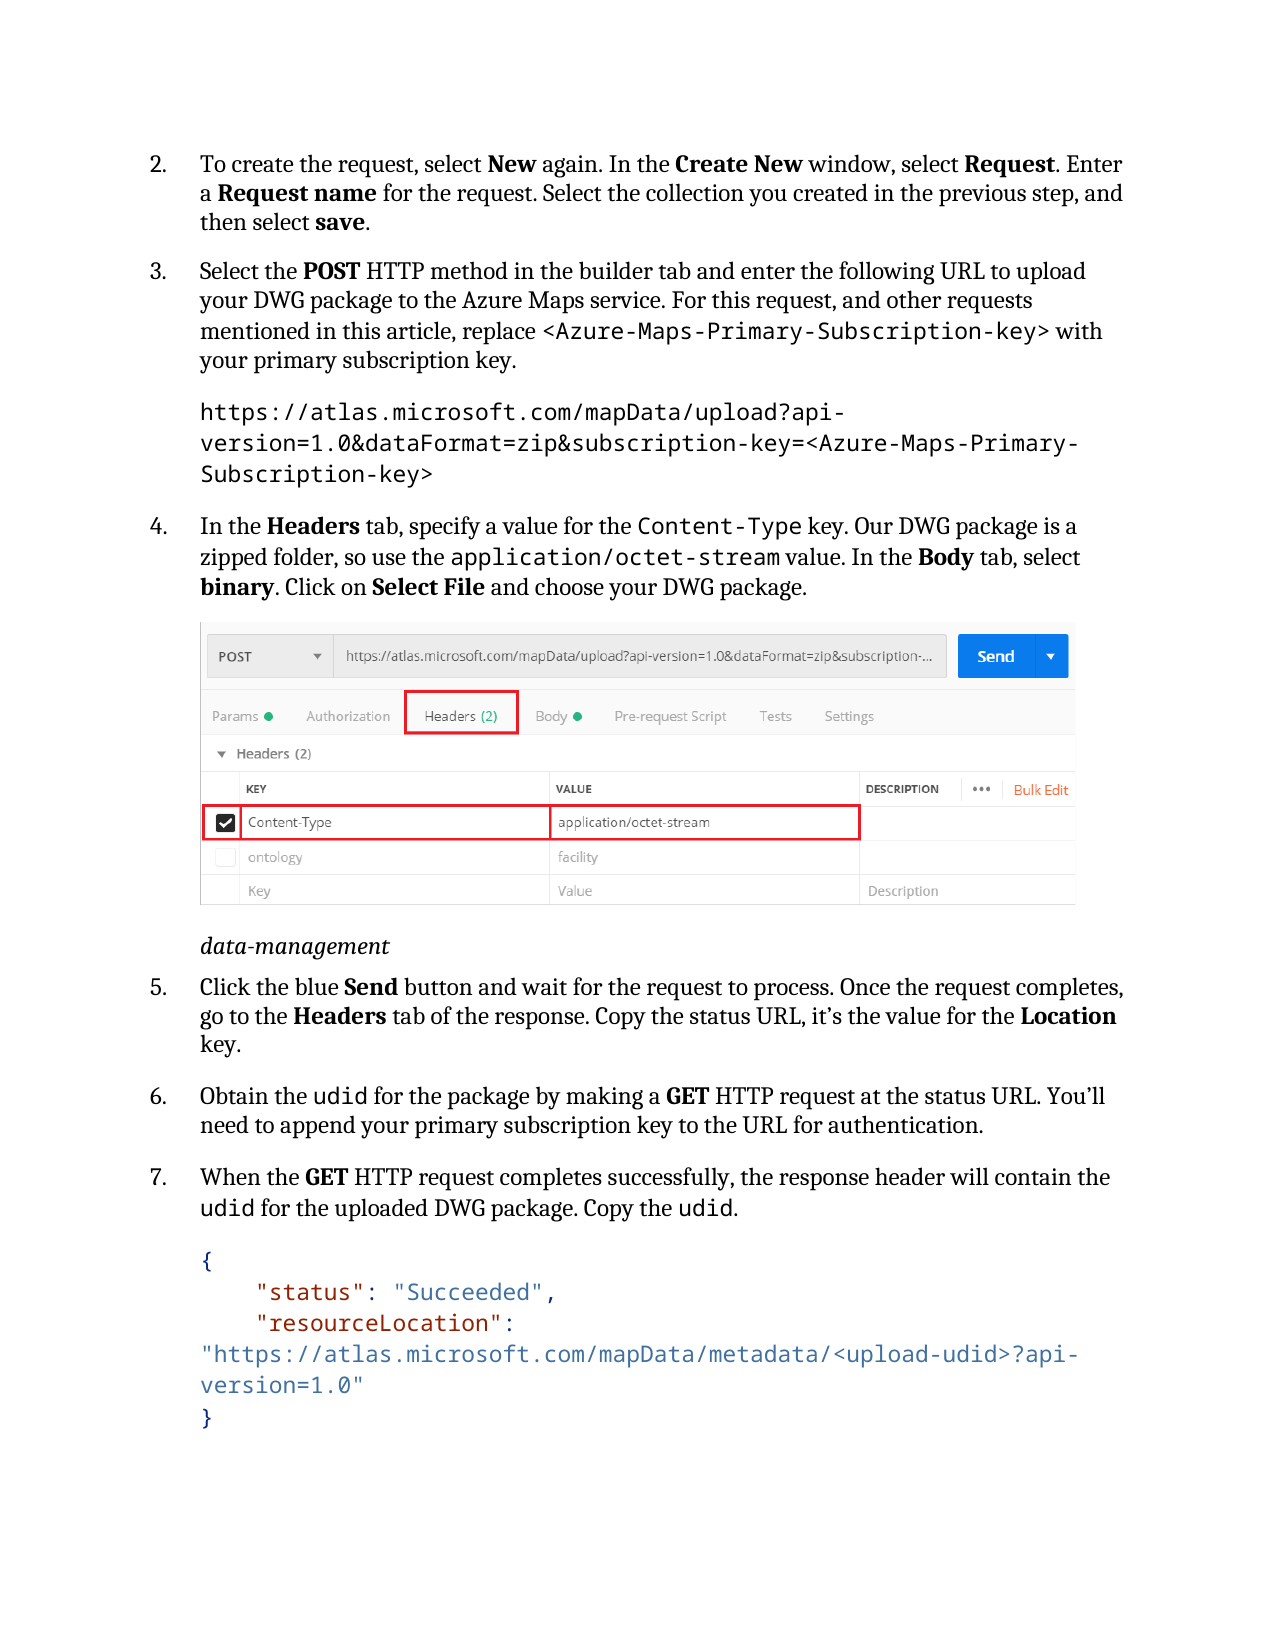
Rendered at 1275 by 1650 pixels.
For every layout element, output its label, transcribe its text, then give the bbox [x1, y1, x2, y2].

list In the Headers tab, specify a value for the Content-Type key. Our DWG package is a zipped folder, so use the application/octet-stream value. In the Body tab, select binary. Click on Select File and choose your DWG package. [150, 510, 1125, 601]
list When the GET HTTP request completes successfully, the response header will contain the udid for the uploaded DWG package. Copy the udid. [150, 1161, 1125, 1223]
picture [200, 622, 1075, 905]
list Obtain the udid for the package by making a GET HTTP request at the status URL. You’ll need to append your primary subscription key to the URL for authentication. [150, 1080, 1125, 1140]
list Click the blue Send button and wait for the request to process. Once the request completes, go to the Headers tab of the response. Copy the status URL, it’s the value for the Location key. [150, 973, 1125, 1059]
list Select the POST HTTP method in the builder tab and enter the following URL to upload your DWG package to the Azure Maps service. For this request, and other requests mentioned in this article, replace <Azure-Maps-Primary-Subscription-key> with your primary subscription key. [150, 257, 1125, 374]
list To create the request, select New again. In the Create New window, select Request. Enter a Request name for the request. Select the collection you created in the previous step, and then select save. [150, 150, 1125, 236]
list data-management [150, 932, 1125, 960]
list { "status": "Succeeded", "resourceLocation": "https://atlas.microsoft.com/mapData/metadata/<upload-udid>?api-version=1.0" } [150, 1244, 1125, 1432]
list https://atlas.microsoft.com/mapData/upload?api-version=1.0&dataFormat=zip&subscription-key=<Azure-Maps-Primary-Subscription-key> [150, 395, 1125, 489]
